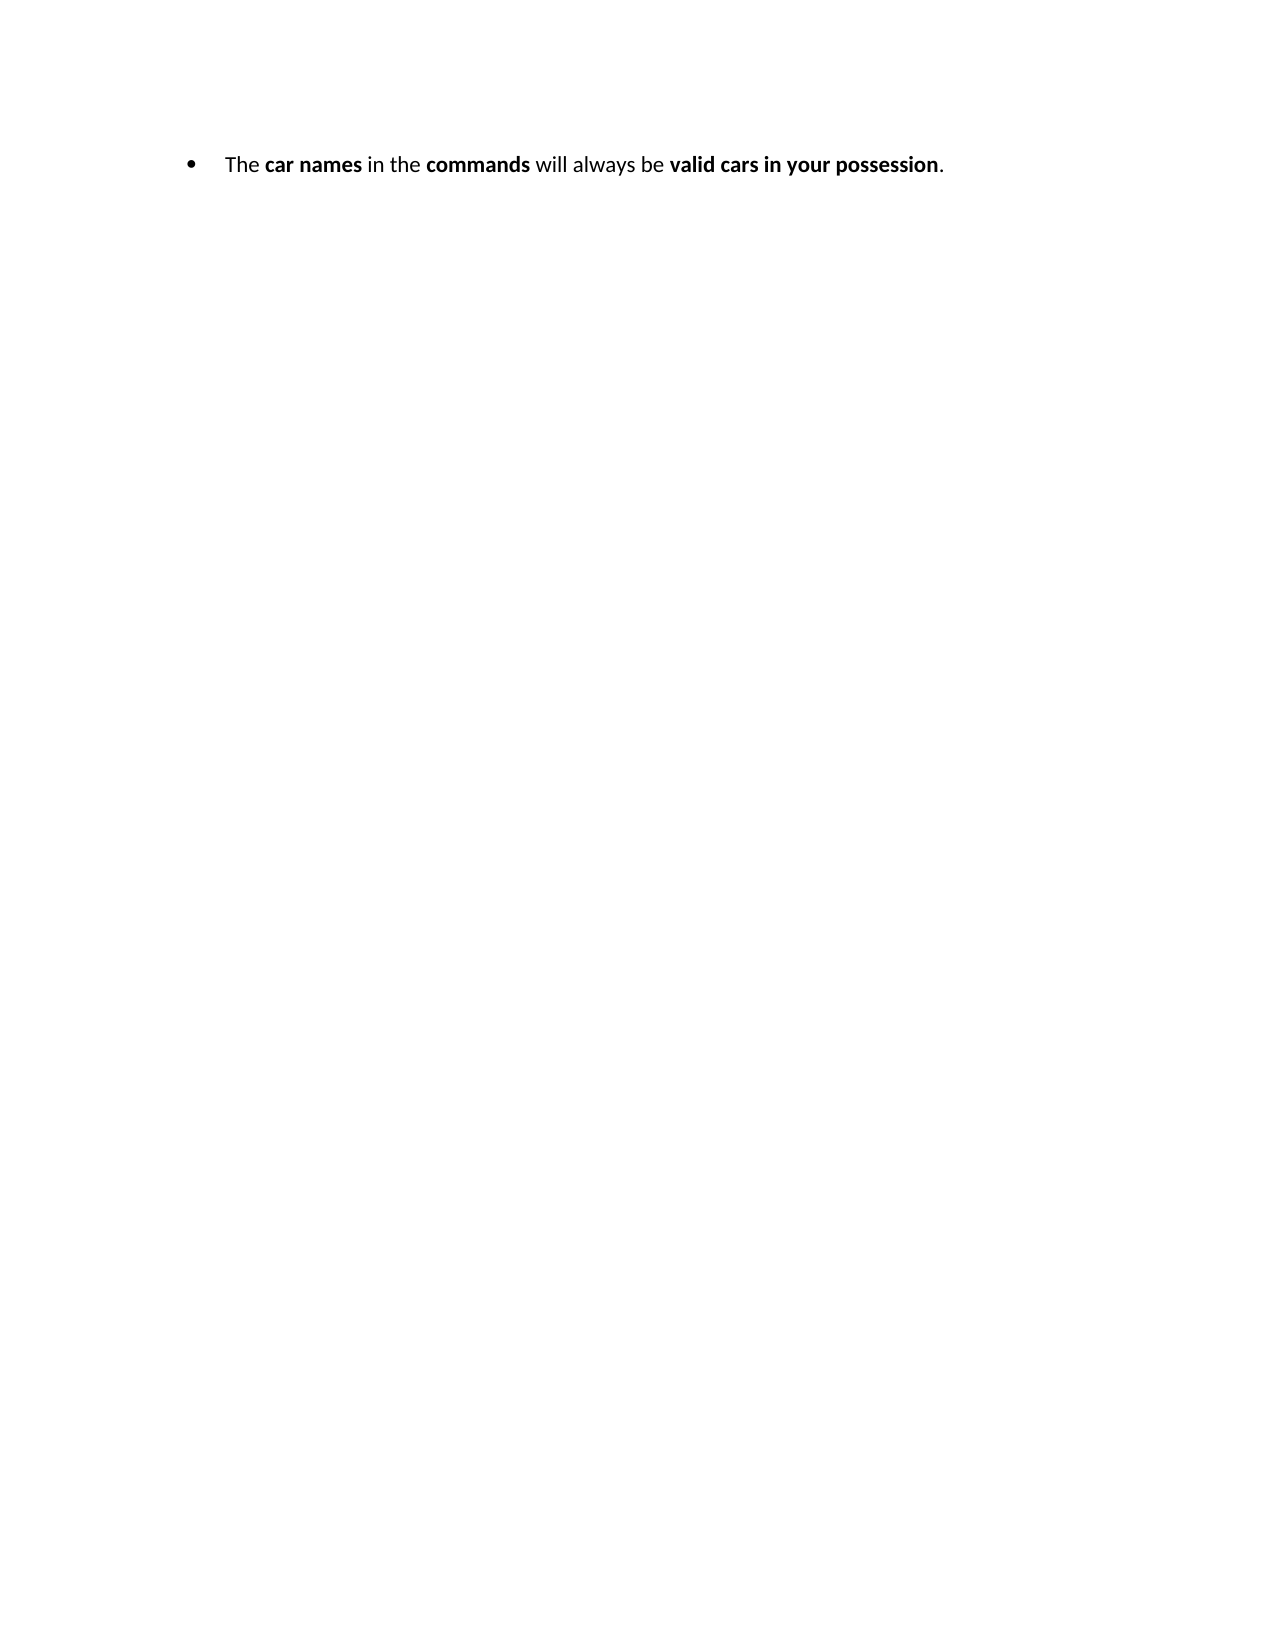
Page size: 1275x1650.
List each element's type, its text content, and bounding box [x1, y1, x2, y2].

list The car names in the commands will always be valid cars in your possession. [187, 150, 1125, 178]
